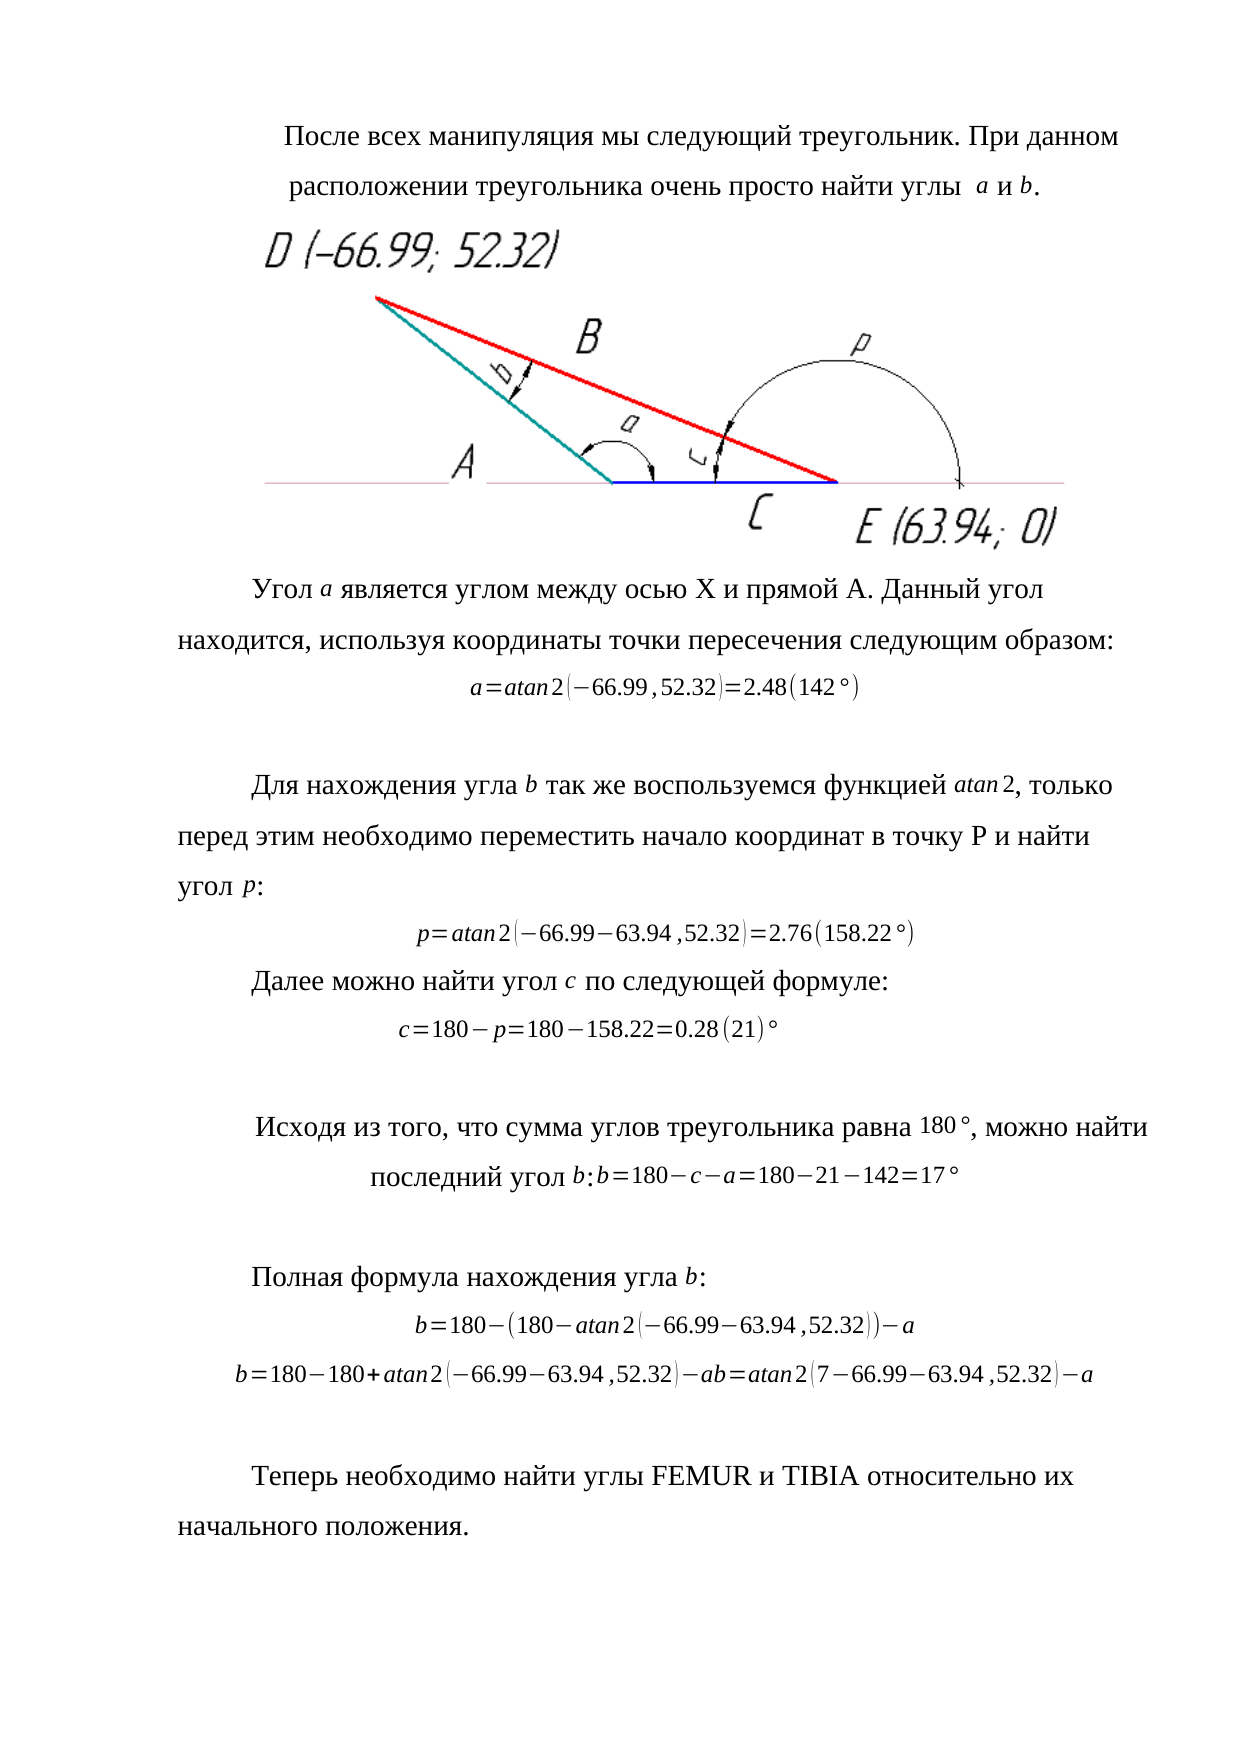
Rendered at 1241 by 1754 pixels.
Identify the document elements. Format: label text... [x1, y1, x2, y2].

text Исходя из того, что сумма углов треугольника равна , можно найти последний угол : [177, 1109, 1152, 1192]
text Теперь необходимо найти углы FEMUR и TIBIA относительно их начального положения. [177, 1458, 1152, 1542]
text Угол является углом между осью X и прямой A. Данный угол находится, используя координаты точки пересечения следующим образом: [177, 572, 1152, 655]
picture [264, 216, 1065, 558]
text Полная формула нахождения угла : [177, 1259, 1152, 1293]
text Далее можно найти угол по следующей формуле: [177, 963, 1152, 997]
text Для нахождения угла так же воспользуемся функцией , только перед этим необходимо переместить начало координат в точку P и найти угол : [177, 767, 1152, 902]
